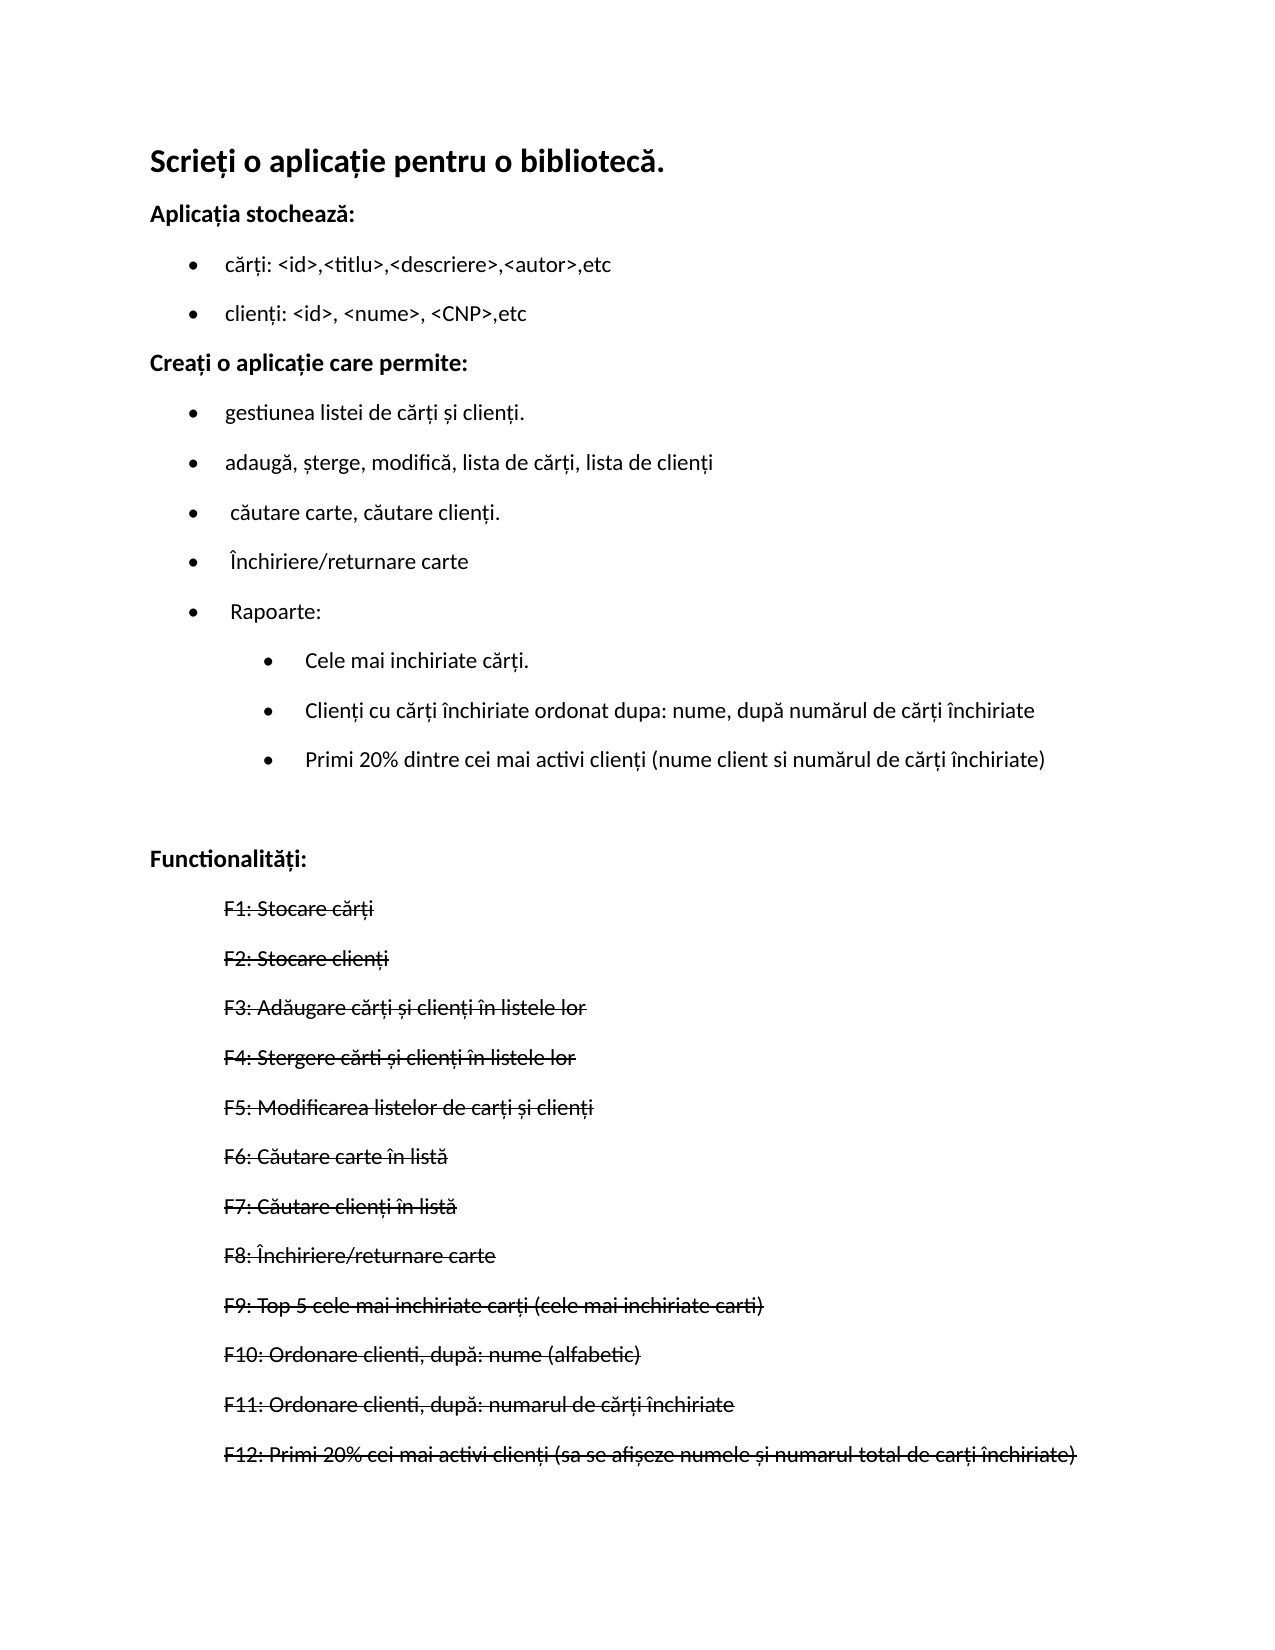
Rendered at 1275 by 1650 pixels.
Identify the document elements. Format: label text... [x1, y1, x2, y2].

list Clienți cu cărți închiriate ordonat dupa: nume, după numărul de cărți închiriate [262, 695, 1125, 724]
text F10: Ordonare clienti, după: nume (alfabetic) [150, 1340, 1125, 1369]
list cărți: <id>,<titlu>,<descriere>,<autor>,etc [187, 249, 1125, 278]
text F2: Stocare clienți [150, 943, 1125, 972]
text Scrieți o aplicație pentru o bibliotecă. [150, 150, 1125, 179]
text F3: Adăugare cărți și clienți în listele lor [150, 993, 1125, 1022]
text F7: Căutare clienți în listă [150, 1191, 1125, 1220]
list căutare carte, căutare clienți. [187, 497, 1125, 526]
list clienți: <id>, <nume>, <CNP>,etc [187, 299, 1125, 327]
text F9: Top 5 cele mai inchiriate carți (cele mai inchiriate carti) [150, 1290, 1125, 1319]
list Primi 20% dintre cei mai activi clienți (nume client si numărul de cărți închiriate) [262, 745, 1125, 774]
list Rapoarte: [187, 596, 1125, 625]
list adaugă, șterge, modifică, lista de cărți, lista de clienți [187, 447, 1125, 476]
text F6: Căutare carte în listă [150, 1142, 1125, 1170]
text F12: Primi 20% cei mai activi clienți (sa se afișeze numele și numarul total de carți închiriate) [150, 1439, 1125, 1468]
list gestiunea listei de cărți și clienți. [187, 398, 1125, 427]
text F8: Închiriere/returnare carte [150, 1241, 1125, 1269]
text F11: Ordonare clienti, după: numarul de cărți închiriate [150, 1389, 1125, 1418]
text F4: Stergere cărti și clienți în listele lor [150, 1042, 1125, 1071]
text F5: Modificarea listelor de carți și clienți [150, 1092, 1125, 1121]
list Închiriere/returnare carte [187, 547, 1125, 575]
text F1: Stocare cărți [150, 894, 1125, 922]
text Creați o aplicație care permite: [150, 348, 1125, 377]
text Functionalități: [150, 844, 1125, 873]
text Aplicația stochează: [150, 199, 1125, 228]
list Cele mai inchiriate cărți. [262, 646, 1125, 674]
